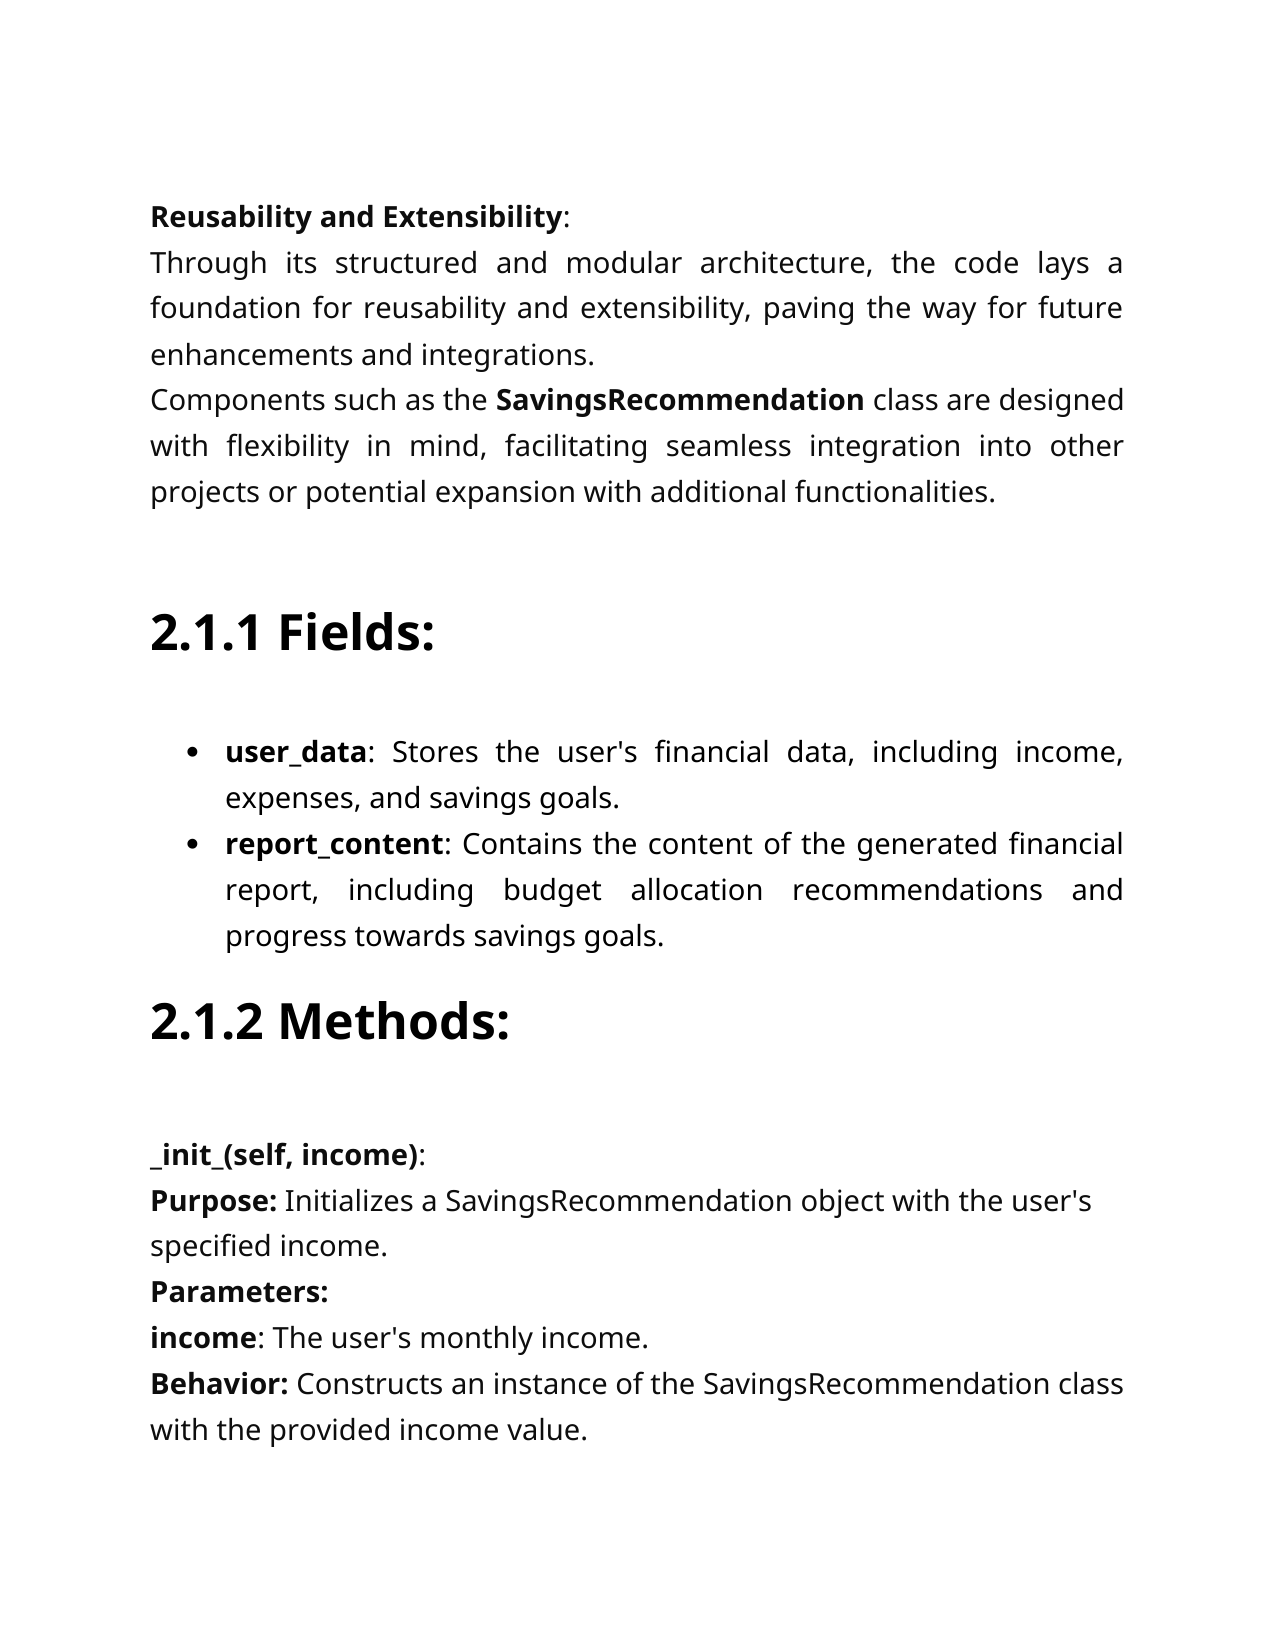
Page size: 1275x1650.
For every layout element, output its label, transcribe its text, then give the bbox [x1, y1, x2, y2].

subtitle 2.1.2 Methods: [150, 986, 1125, 1054]
list report_content: Contains the content of the generated financial report, including budget allocation recommendations and progress towards savings goals. [187, 823, 1125, 955]
text Components such as the SavingsRecommendation class are designed with flexibility in mind, facilitating seamless integration into other projects or potential expansion with additional functionalities. [150, 380, 1125, 511]
list user_data: Stores the user's financial data, including income, expenses, and savings goals. [187, 732, 1125, 817]
text _init_(self, income): [150, 1134, 1125, 1173]
text income: The user's monthly income. [150, 1318, 1125, 1357]
text Through its structured and modular architecture, the code lays a foundation for reusability and extensibility, paving the way for future enhancements and integrations. [150, 242, 1125, 373]
text 2.1.1 Fields: [150, 596, 1125, 664]
text Behavior: Constructs an instance of the SavingsRecommendation class with the provided income value. [150, 1363, 1125, 1449]
text Reusability and Extensibility: [150, 196, 1125, 236]
text Purpose: Initializes a SavingsRecommendation object with the user's specified income. [150, 1180, 1125, 1265]
text Parameters: [150, 1272, 1125, 1311]
